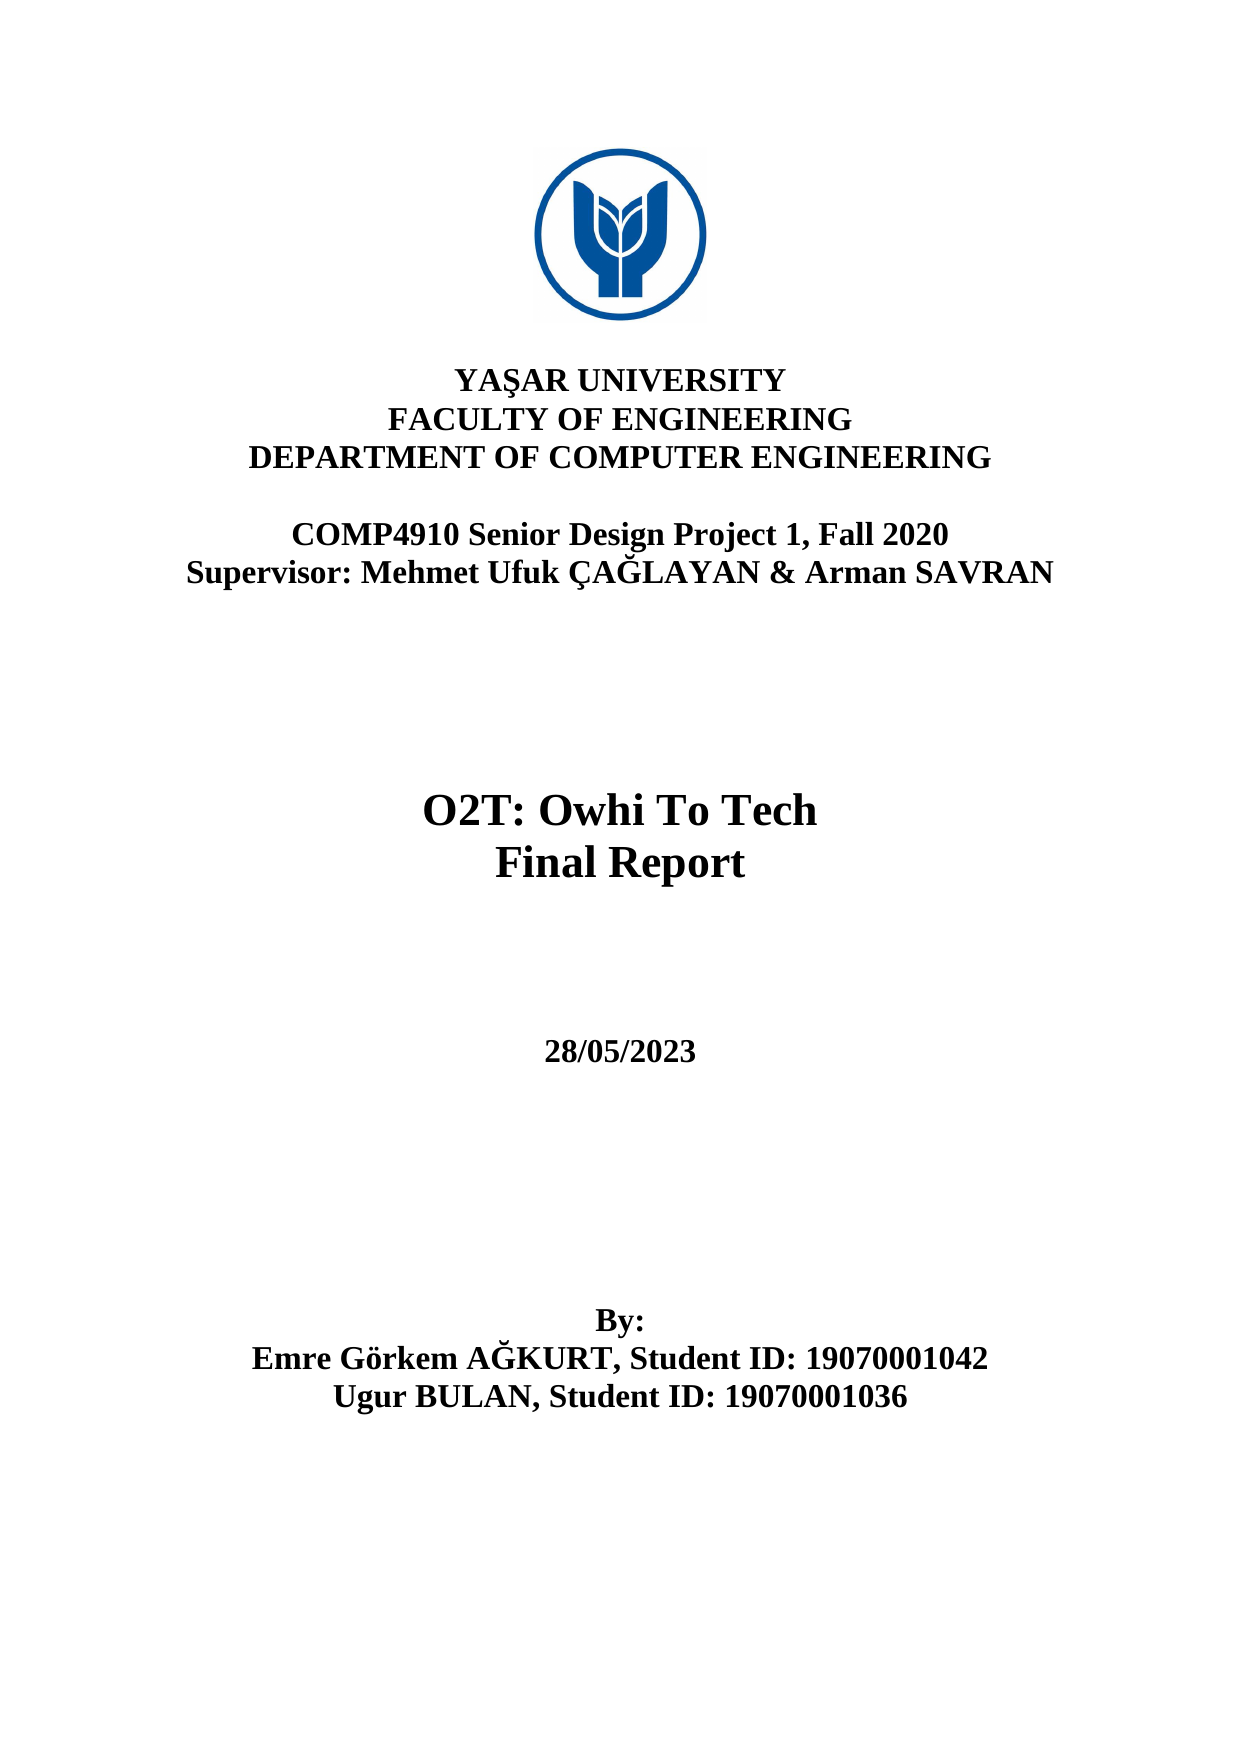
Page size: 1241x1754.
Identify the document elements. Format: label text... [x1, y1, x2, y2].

text Ugur BULAN, Student ID: 19070001036 [148, 1376, 1092, 1415]
text DEPARTMENT OF COMPUTER ENGINEERING [148, 437, 1092, 476]
text COMP4910 Senior Design Project 1, Fall 2020 [148, 514, 1092, 552]
text By: [148, 1300, 1092, 1338]
text Emre Görkem AĞKURT, Student ID: 19070001042 [148, 1338, 1092, 1376]
text 28/05/2023 [148, 1031, 1092, 1070]
text FACULTY OF ENGINEERING [148, 399, 1092, 437]
text Supervisor: Mehmet Ufuk ÇAĞLAYAN & Arman SAVRAN [148, 552, 1092, 591]
text YAŞAR UNIVERSITY [148, 361, 1092, 399]
text O2T: Owhi To Tech [148, 782, 1092, 835]
text Final Report [148, 835, 1092, 888]
